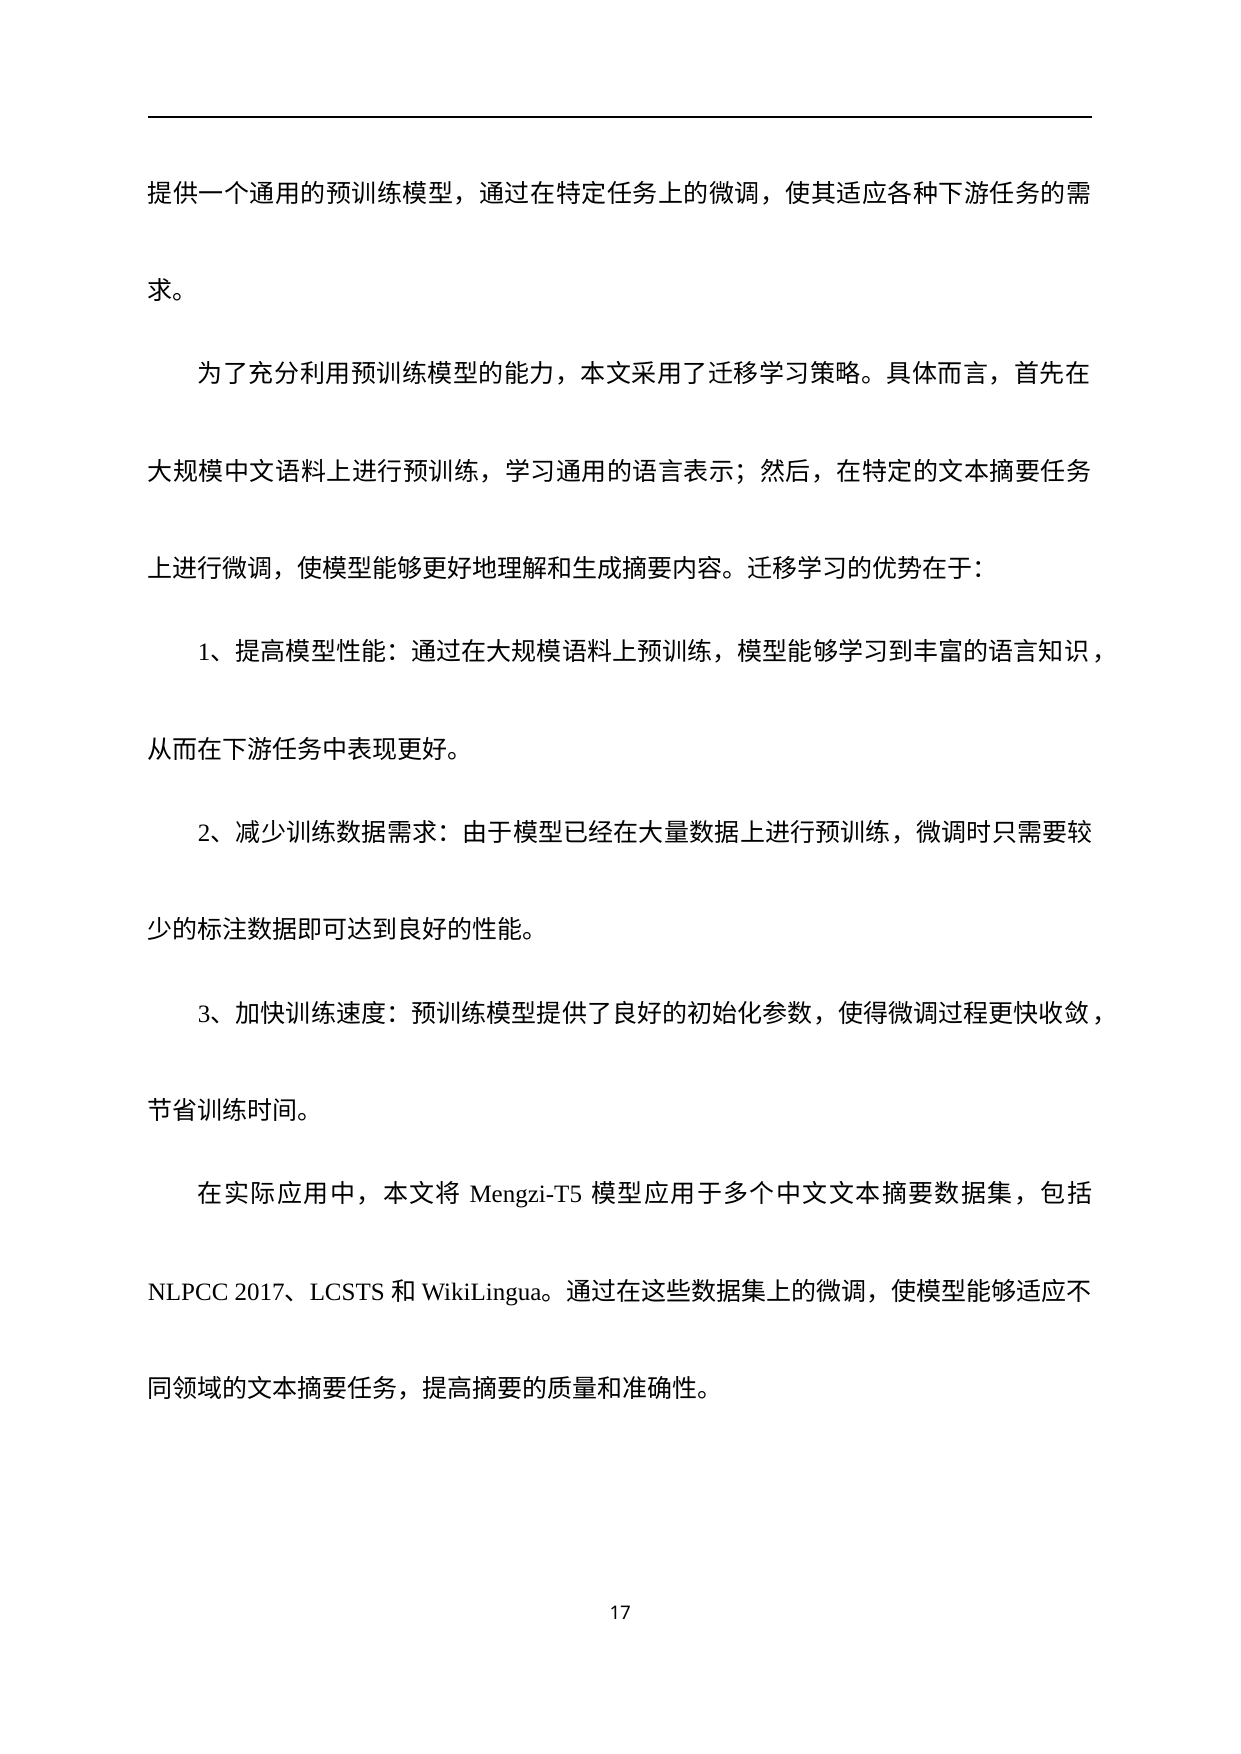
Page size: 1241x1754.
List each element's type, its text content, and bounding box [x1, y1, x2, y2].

text 在实际应用中，本文将 Mengzi-T5 模型应用于多个中文文本摘要数据集，包括 NLPCC 2017、LCSTS 和 WikiLingua。通过在这些数据集上的微调，使模型能够适应不同领域的文本摘要任务，提高摘要的质量和准确性。 [148, 1159, 1092, 1419]
text 2、减少训练数据需求：由于模型已经在大量数据上进行预训练，微调时只需要较少的标注数据即可达到良好的性能。 [148, 798, 1092, 961]
text 为了充分利用预训练模型的能力，本文采用了迁移学习策略。具体而言，首先在大规模中文语料上进行预训练，学习通用的语言表示；然后，在特定的文本摘要任务上进行微调，使模型能够更好地理解和生成摘要内容。迁移学习的优势在于： [148, 339, 1092, 599]
text 1、提高模型性能：通过在大规模语料上预训练，模型能够学习到丰富的语言知识，从而在下游任务中表现更好。 [148, 617, 1092, 780]
text 3、加快训练速度：预训练模型提供了良好的初始化参数，使得微调过程更快收敛，节省训练时间。 [148, 979, 1092, 1141]
